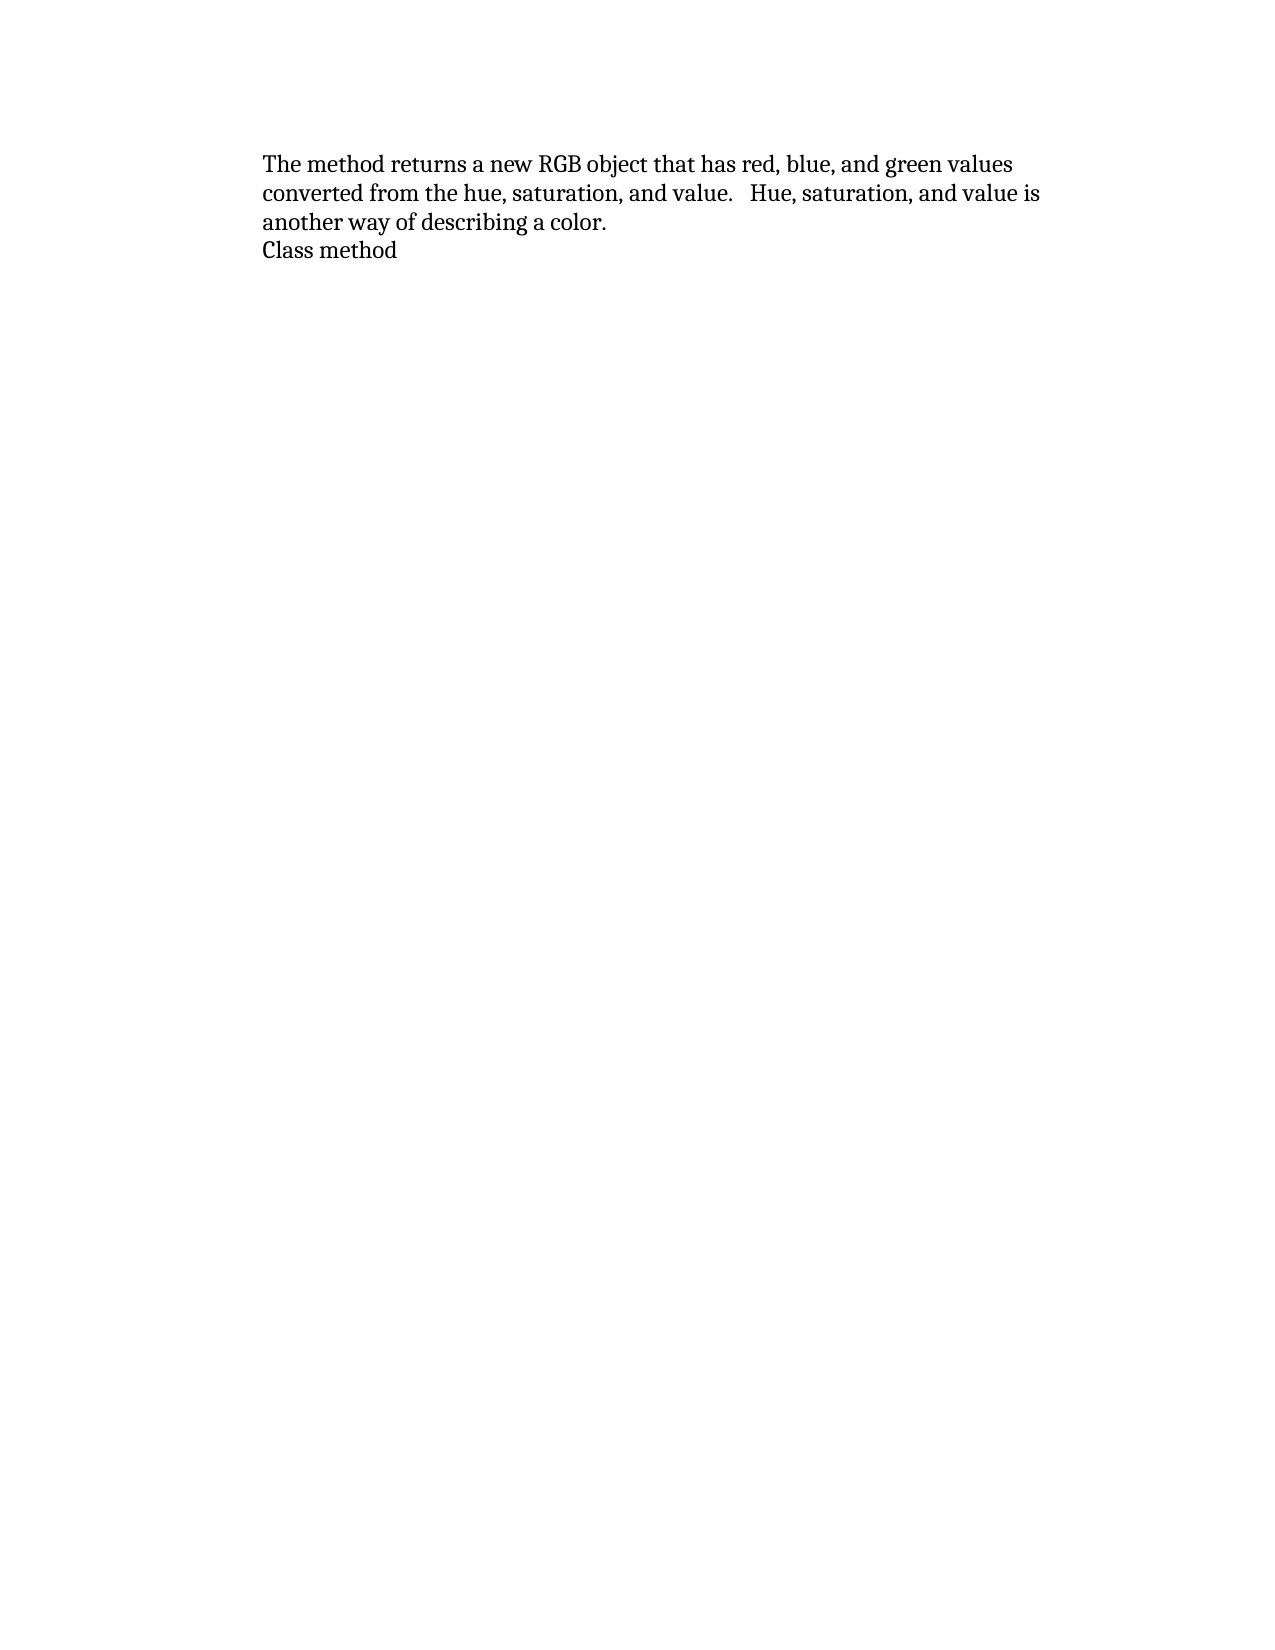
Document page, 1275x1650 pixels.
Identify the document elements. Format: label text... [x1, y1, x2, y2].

text The method returns a new RGB object that has red, blue, and green values converted from the hue, saturation, and value. Hue, saturation, and value is another way of describing a color. [262, 150, 1087, 236]
text Class method [262, 236, 1087, 265]
